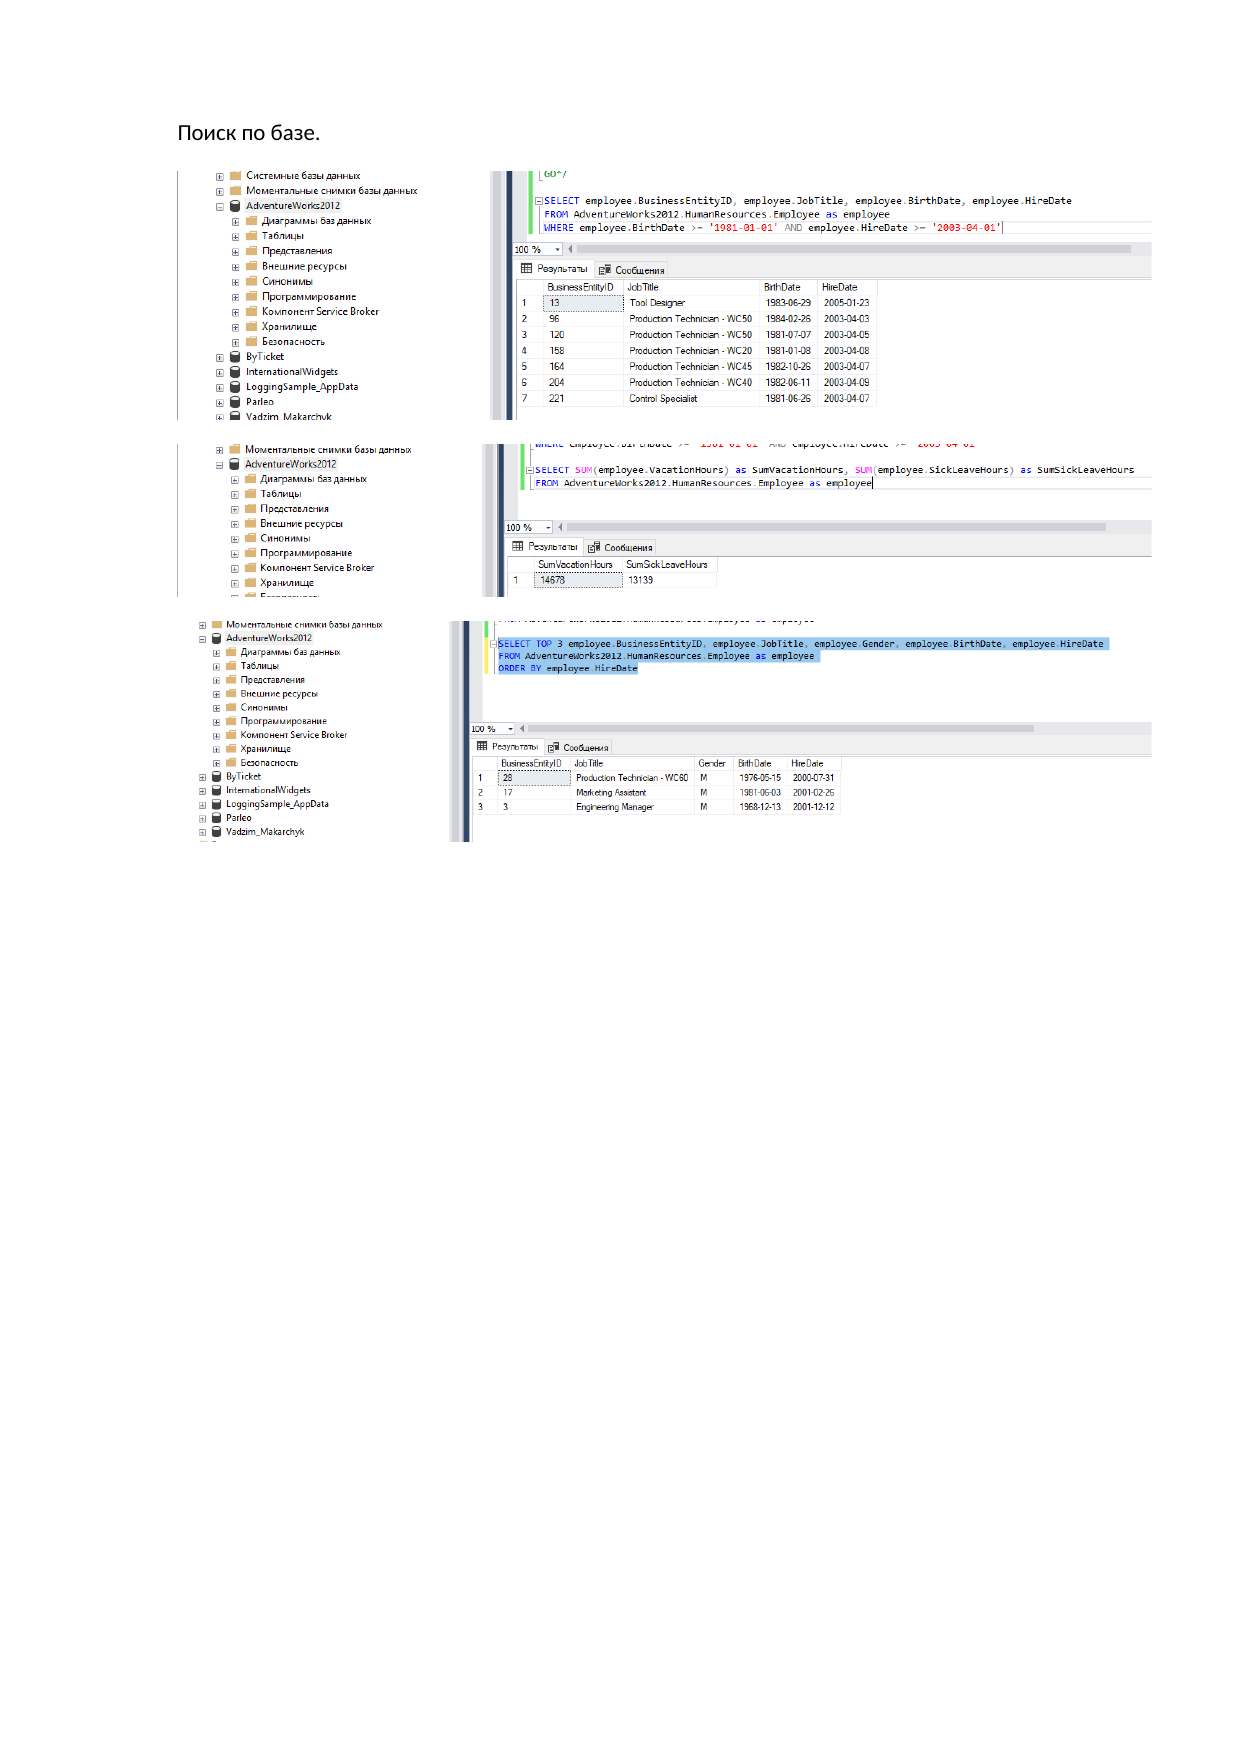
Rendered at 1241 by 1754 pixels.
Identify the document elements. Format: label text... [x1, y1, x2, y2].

picture [177, 621, 1152, 842]
text Поиск по базе. [177, 118, 1152, 146]
picture [177, 171, 1152, 420]
picture [177, 444, 1152, 597]
